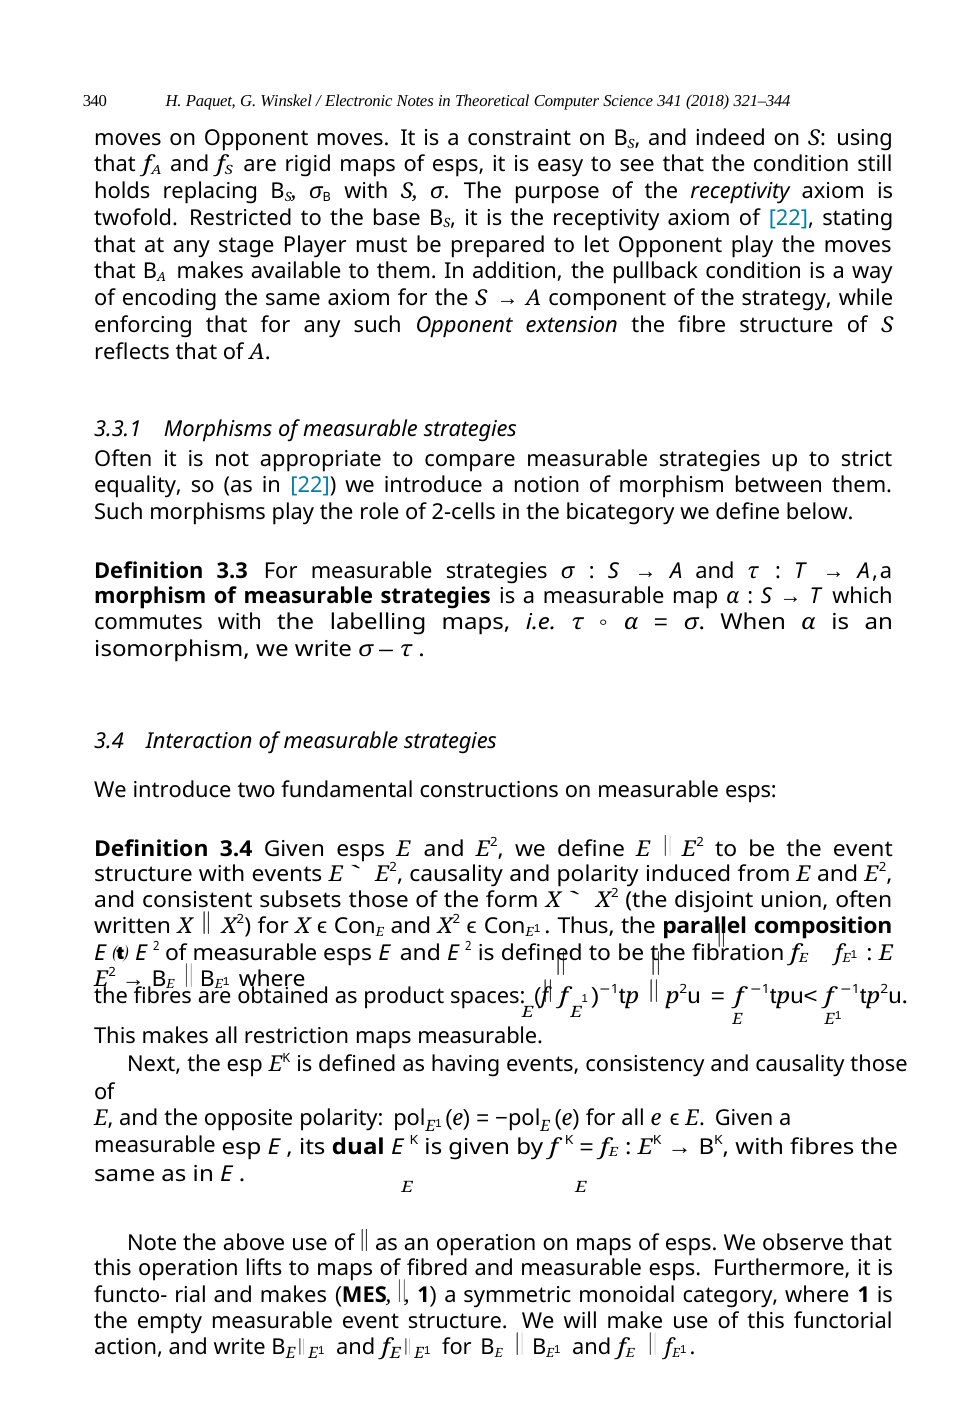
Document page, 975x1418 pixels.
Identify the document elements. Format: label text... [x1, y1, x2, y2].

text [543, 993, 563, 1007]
picture [649, 1332, 656, 1355]
text Definition 3.4 Given esps E and E2, we define E E2 to be the event structure with events E ` E2, causality and polarity induced from E and E2, and consistent subsets those of the form X ` X2 (the disjoint union, often written X X2) for X ϵ ConE and X2 ϵ ConE1 . Thus, the parallel composition E  E 2 of measurable esps E and E 2 is defined to be the fibration fE fE1 : E E2 → BE BE1 where [94, 835, 893, 993]
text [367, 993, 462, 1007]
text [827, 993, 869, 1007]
text E E1 [732, 1008, 910, 1029]
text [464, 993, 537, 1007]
picture [299, 1338, 304, 1355]
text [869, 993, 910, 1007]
text Note the above use of as an operation on maps of esps. We observe that this operation lifts to maps of fibred and measurable esps. Furthermore, it is functo- rial and makes (MES, , 1) a symmetric monoidal category, where 1 is the empty measurable event structure. We will make use of this functorial action, and write BE E1 and fE E1 for BE BE1 and fE fE1 . [94, 1230, 893, 1363]
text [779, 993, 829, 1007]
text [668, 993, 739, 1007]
text E E [71, 1007, 583, 1020]
text Next, the esp EK is defined as having events, consistency and causality those of [94, 1049, 910, 1105]
picture [664, 835, 671, 856]
text Often it is not appropriate to compare measurable strategies up to strict equality, so (as in [22]) we introduce a notion of morphism between them. Such morphisms play the role of 2-cells in the bicategory we define below. [94, 445, 893, 525]
list Interaction of measurable strategies [94, 725, 910, 755]
text We introduce two fundamental constructions on measurable esps: [94, 774, 910, 803]
list Morphisms of measurable strategies [94, 413, 910, 443]
picture [361, 1229, 367, 1251]
picture [516, 1332, 523, 1355]
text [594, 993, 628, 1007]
text E, and the opposite polarity: polE1 (e) = −polE (e) for all e ϵ E. Given a measurable esp E , its dual E K is given by f K = fE : EK → BK, with fibres the same as in E . [94, 1105, 910, 1187]
text moves on Opponent moves. It is a constraint on BS, and indeed on S: using that fA and fS are rigid maps of esps, it is easy to see that the condition still holds replacing BS, σB with S, σ. The purpose of the receptivity axiom is twofold. Restricted to the base BS, it is the receptivity axiom of [22], stating that at any stage Player must be prepared to let Opponent play the moves that BA makes available to them. In addition, the pullback condition is a way of encoding the same axiom for the S → A component of the strategy, while enforcing that for any such Opponent extension the fibre structure of S reflects that of A. [94, 124, 893, 366]
picture [405, 1338, 410, 1355]
picture [203, 911, 209, 934]
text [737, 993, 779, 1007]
text This makes all restriction maps measurable. [94, 1020, 587, 1049]
picture [398, 1279, 405, 1302]
text Definition 3.3 For measurable strategies σ : S → A and τ : T → A,a morphism of measurable strategies is a measurable map α : S → T which commutes with the labelling maps, i.e. τ ◦ α = σ. When α is an isomorphism, we write σ – τ . [94, 557, 893, 662]
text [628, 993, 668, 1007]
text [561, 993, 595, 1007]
picture [185, 963, 192, 987]
